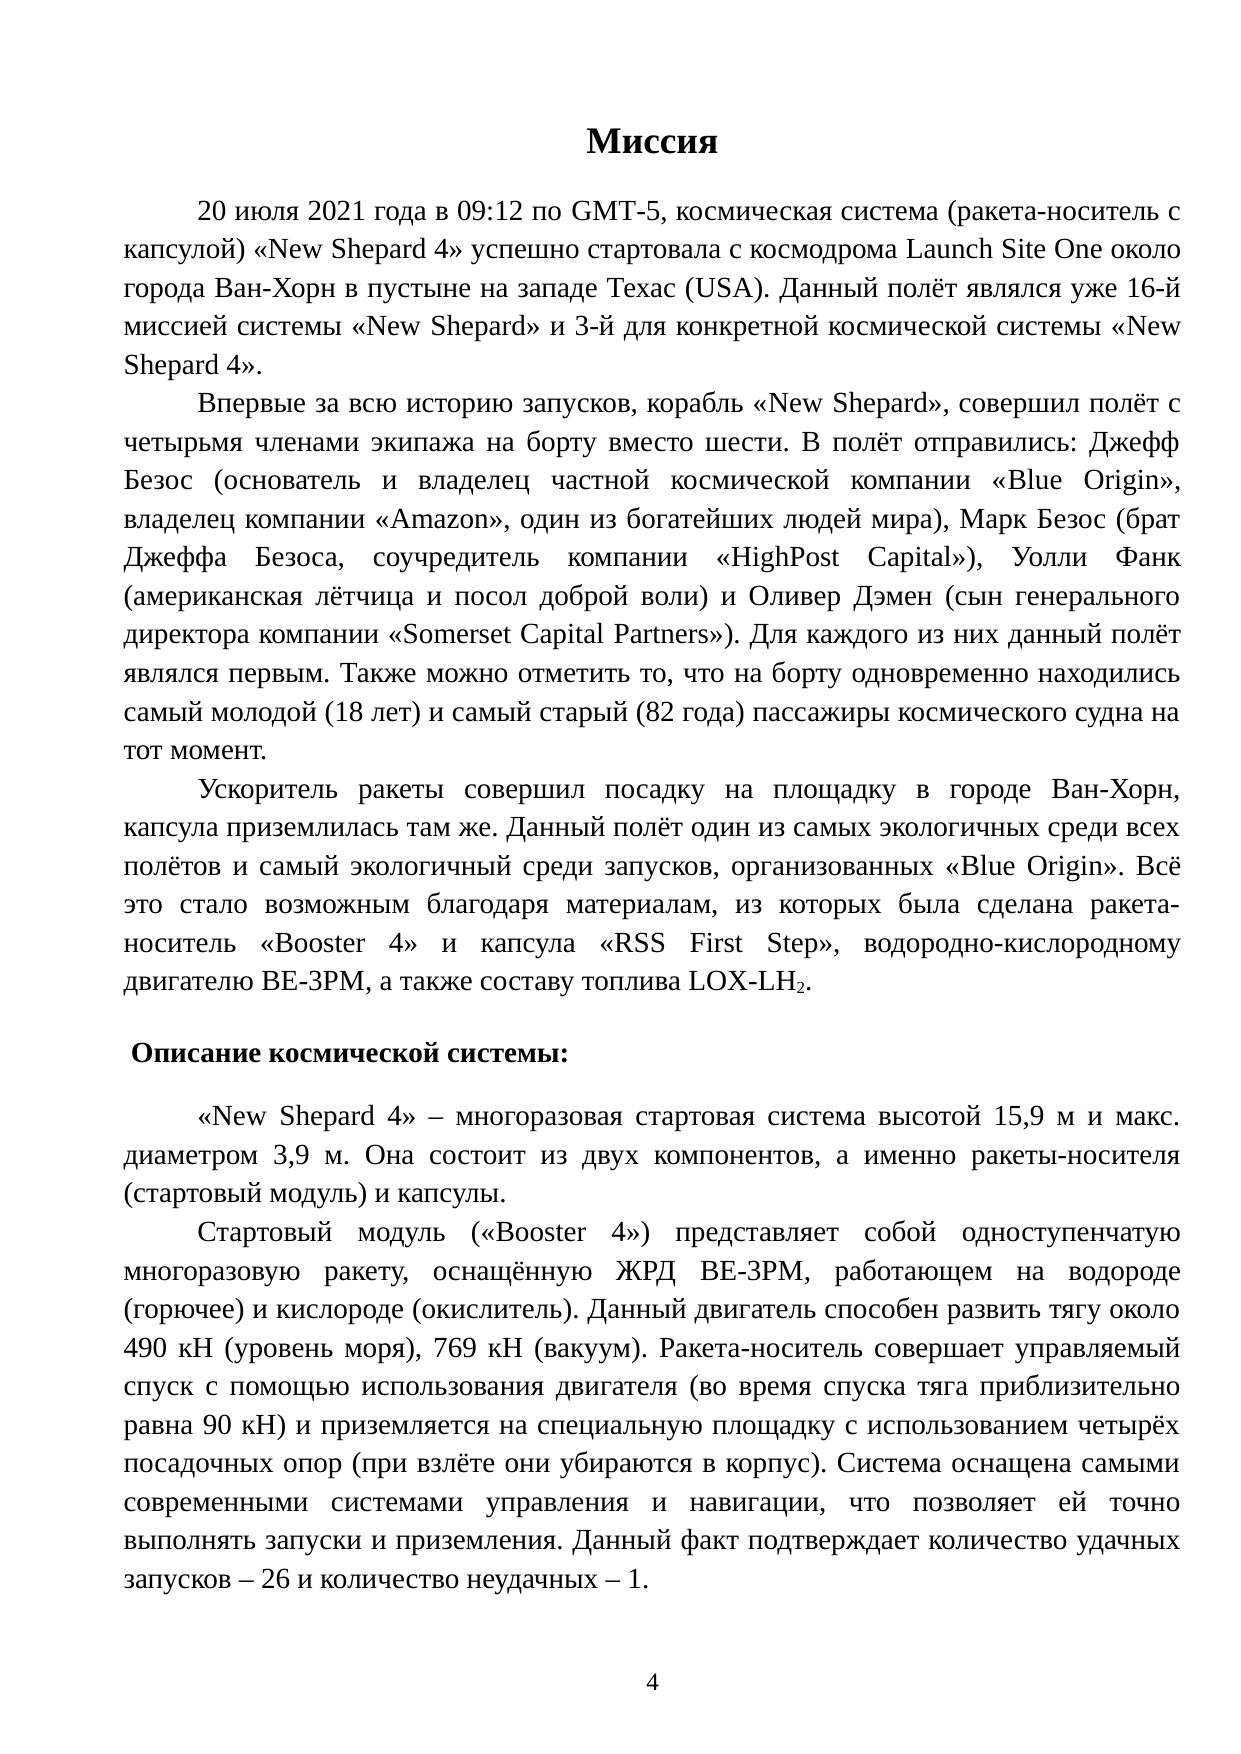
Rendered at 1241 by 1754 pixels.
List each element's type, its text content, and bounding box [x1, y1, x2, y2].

subtitle Миссия [123, 118, 1181, 161]
text Впервые за всю историю запусков, корабль «New Shepard», совершил полёт с четырьмя членами экипажа на борту вместо шести. В полёт отправились: Джефф Безос (основатель и владелец частной космической компании «Blue Origin», владелец компании «Amazon», один из богатейших людей мира), Марк Безос (брат Джеффа Безоса, соучредитель компании «HighPost Capital»), Уолли Фанк (американская лётчица и посол доброй воли) и Оливер Дэмен (сын генерального директора компании «Somerset Capital Partners»). Для каждого из них данный полёт являлся первым. Также можно отметить то, что на борту одновременно находились самый молодой (18 лет) и самый старый (82 года) пассажиры космического судна на тот момент. [123, 385, 1181, 766]
subtitle Описание космической системы: [123, 1035, 1181, 1068]
text «New Shepard 4» – многоразовая стартовая система высотой 15,9 м и макс. диаметром 3,9 м. Она состоит из двух компонентов, а именно ракеты-носителя (стартовый модуль) и капсулы. [123, 1098, 1181, 1209]
text Стартовый модуль («Booster 4») представляет собой одноступенчатую многоразовую ракету, оснащённую ЖРД BE-3PM, работающем на водороде (горючее) и кислороде (окислитель). Данный двигатель способен развить тягу около 490 кН (уровень моря), 769 кН (вакуум). Ракета-носитель совершает управляемый спуск с помощью использования двигателя (во время спуска тяга приблизительно равна 90 кН) и приземляется на специальную площадку с использованием четырёх посадочных опор (при взлёте они убираются в корпус). Система оснащена самыми современными системами управления и навигации, что позволяет ей точно выполнять запуски и приземления. Данный факт подтверждает количество удачных запусков – 26 и количество неудачных – 1. [123, 1214, 1181, 1594]
text Ускоритель ракеты совершил посадку на площадку в городе Ван-Хорн, капсула приземлилась там же. Данный полёт один из самых экологичных среди всех полётов и самый экологичный среди запусков, организованных «Blue Origin». Всё это стало возможным благодаря материалам, из которых была сделана ракета-носитель «Booster 4» и капсула «RSS First Step», водородно-кислородному двигателю BE-3PM, а также составу топлива LOX-LH2. [123, 771, 1181, 997]
text 20 июля 2021 года в 09:12 по GMT-5, космическая система (ракета-носитель с капсулой) «New Shepard 4» успешно стартовала с космодрома Launch Site One около города Ван-Хорн в пустыне на западе Техас (USA). Данный полёт являлся уже 16-й миссией системы «New Shepard» и 3-й для конкретной космической системы «New Shepard 4». [123, 193, 1181, 380]
